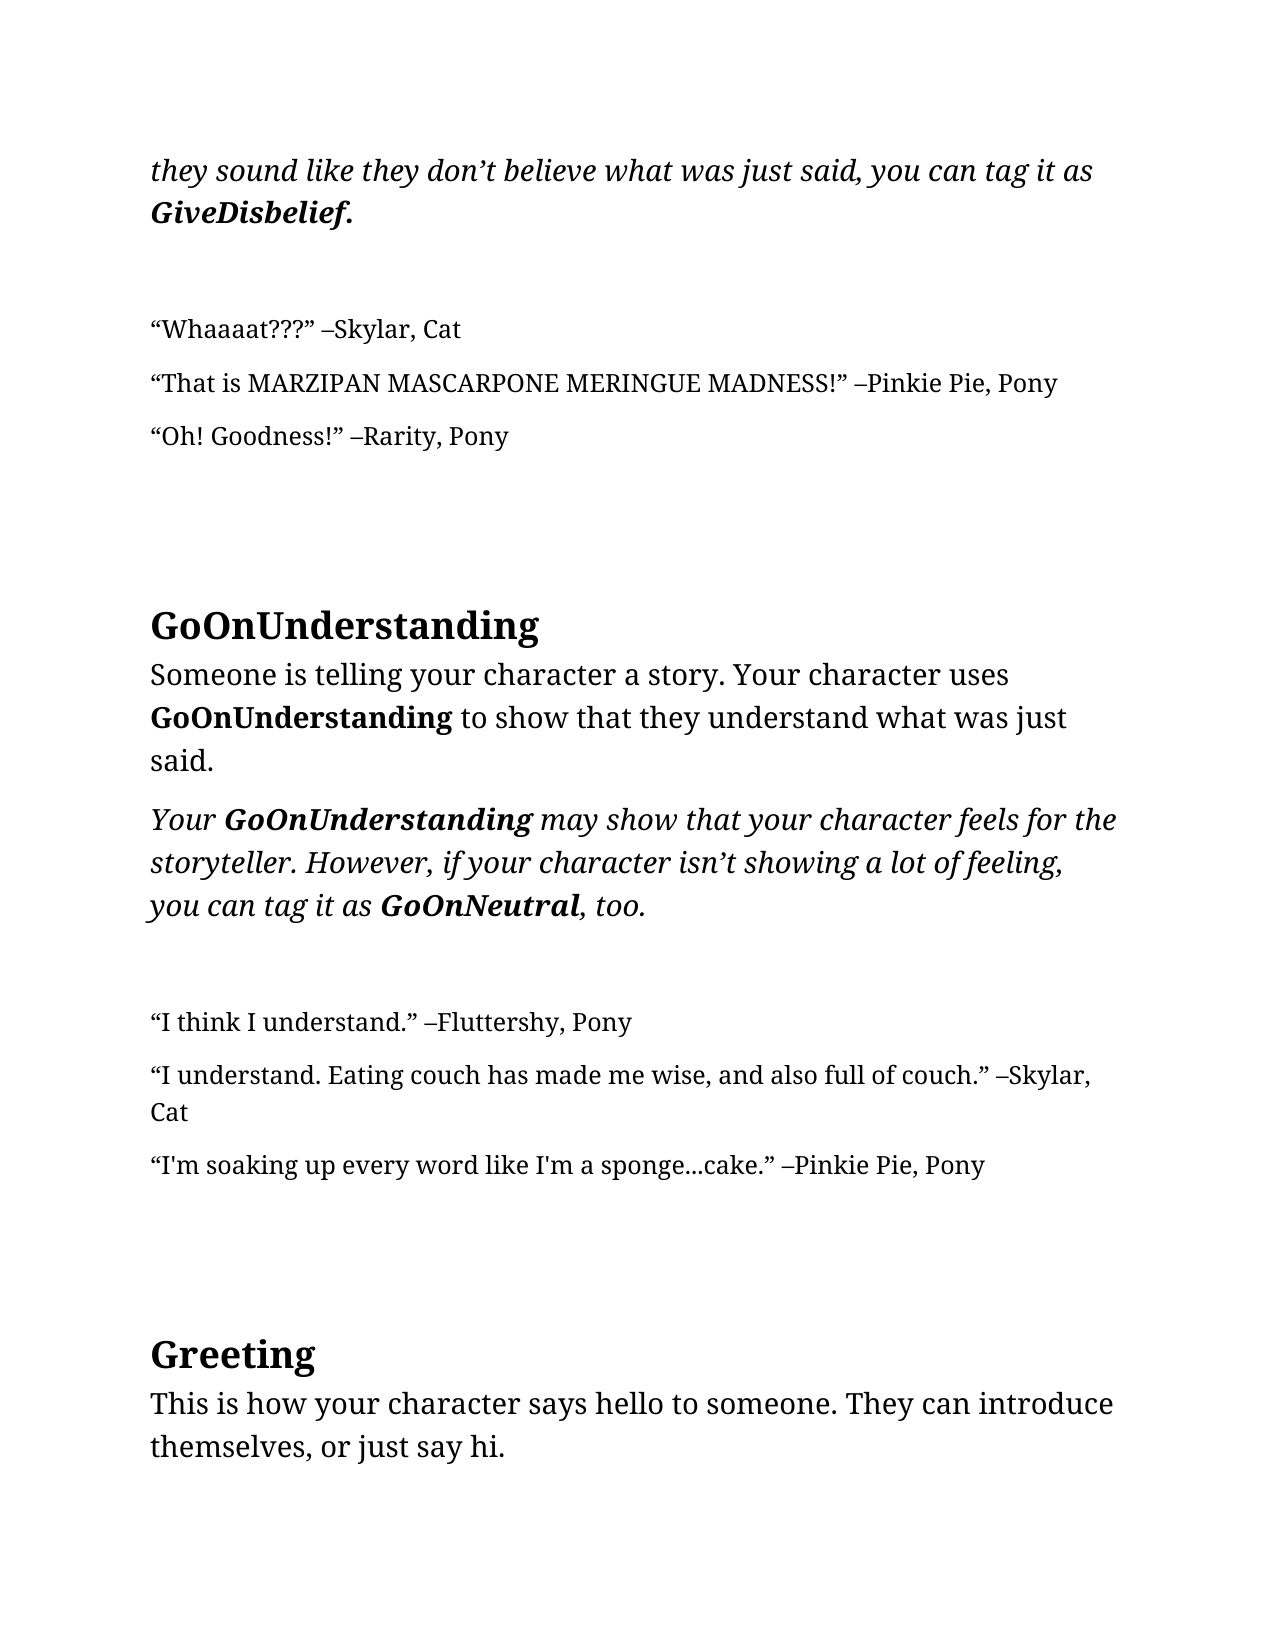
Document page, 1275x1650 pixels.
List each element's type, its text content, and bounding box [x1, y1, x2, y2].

text Someone is telling your character a story. Your character uses GoOnUnderstanding to show that they understand what was just said. [150, 654, 1125, 780]
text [150, 150, 1125, 232]
text “I think I understand.” –Fluttershy, Pony [150, 1004, 1125, 1038]
subtitle Greeting [150, 1328, 1125, 1379]
text “Oh! Goodness!” –Rarity, Pony [150, 419, 1125, 453]
text “Whaaaat???” –Skylar, Cat [150, 312, 1125, 346]
text “I'm soaking up every word like I'm a sponge...cake.” –Pinkie Pie, Pony [150, 1148, 1125, 1182]
text “That is MARZIPAN MASCARPONE MERINGUE MADNESS!” –Pinkie Pie, Pony [150, 365, 1125, 399]
text “I understand. Eating couch has made me wise, and also full of couch.” –Skylar, Cat [150, 1058, 1125, 1128]
text Your GoOnUnderstanding may show that your character feels for the storyteller. However, if your character isn’t showing a lot of feeling, you can tag it as GoOnNeutral, too. [150, 799, 1125, 925]
text This is how your character says hello to someone. They can introduce themselves, or just say hi. [150, 1384, 1125, 1466]
subtitle GoOnUnderstanding [150, 599, 1125, 650]
